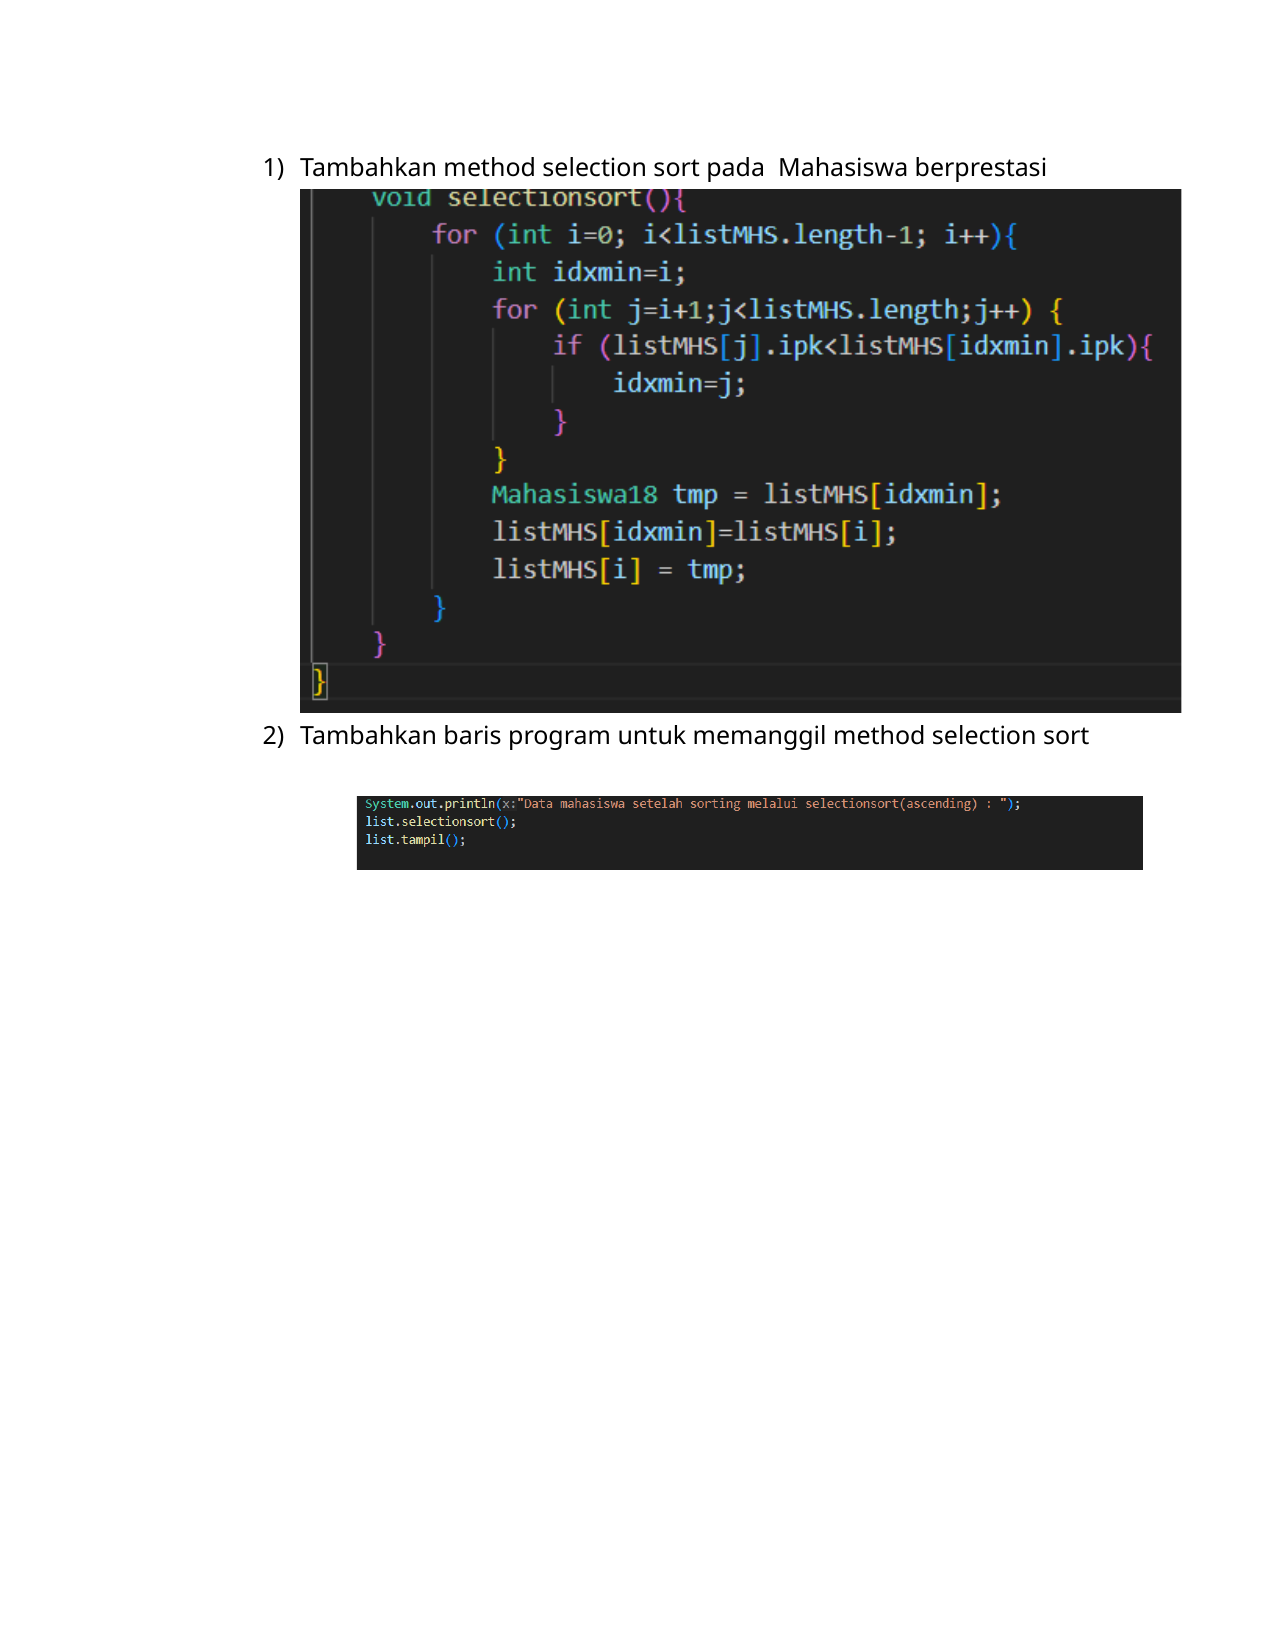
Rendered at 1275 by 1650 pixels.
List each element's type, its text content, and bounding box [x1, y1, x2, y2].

picture [356, 796, 1143, 870]
picture [300, 189, 1182, 713]
list Tambahkan baris program untuk memanggil method selection sort [262, 718, 1125, 791]
